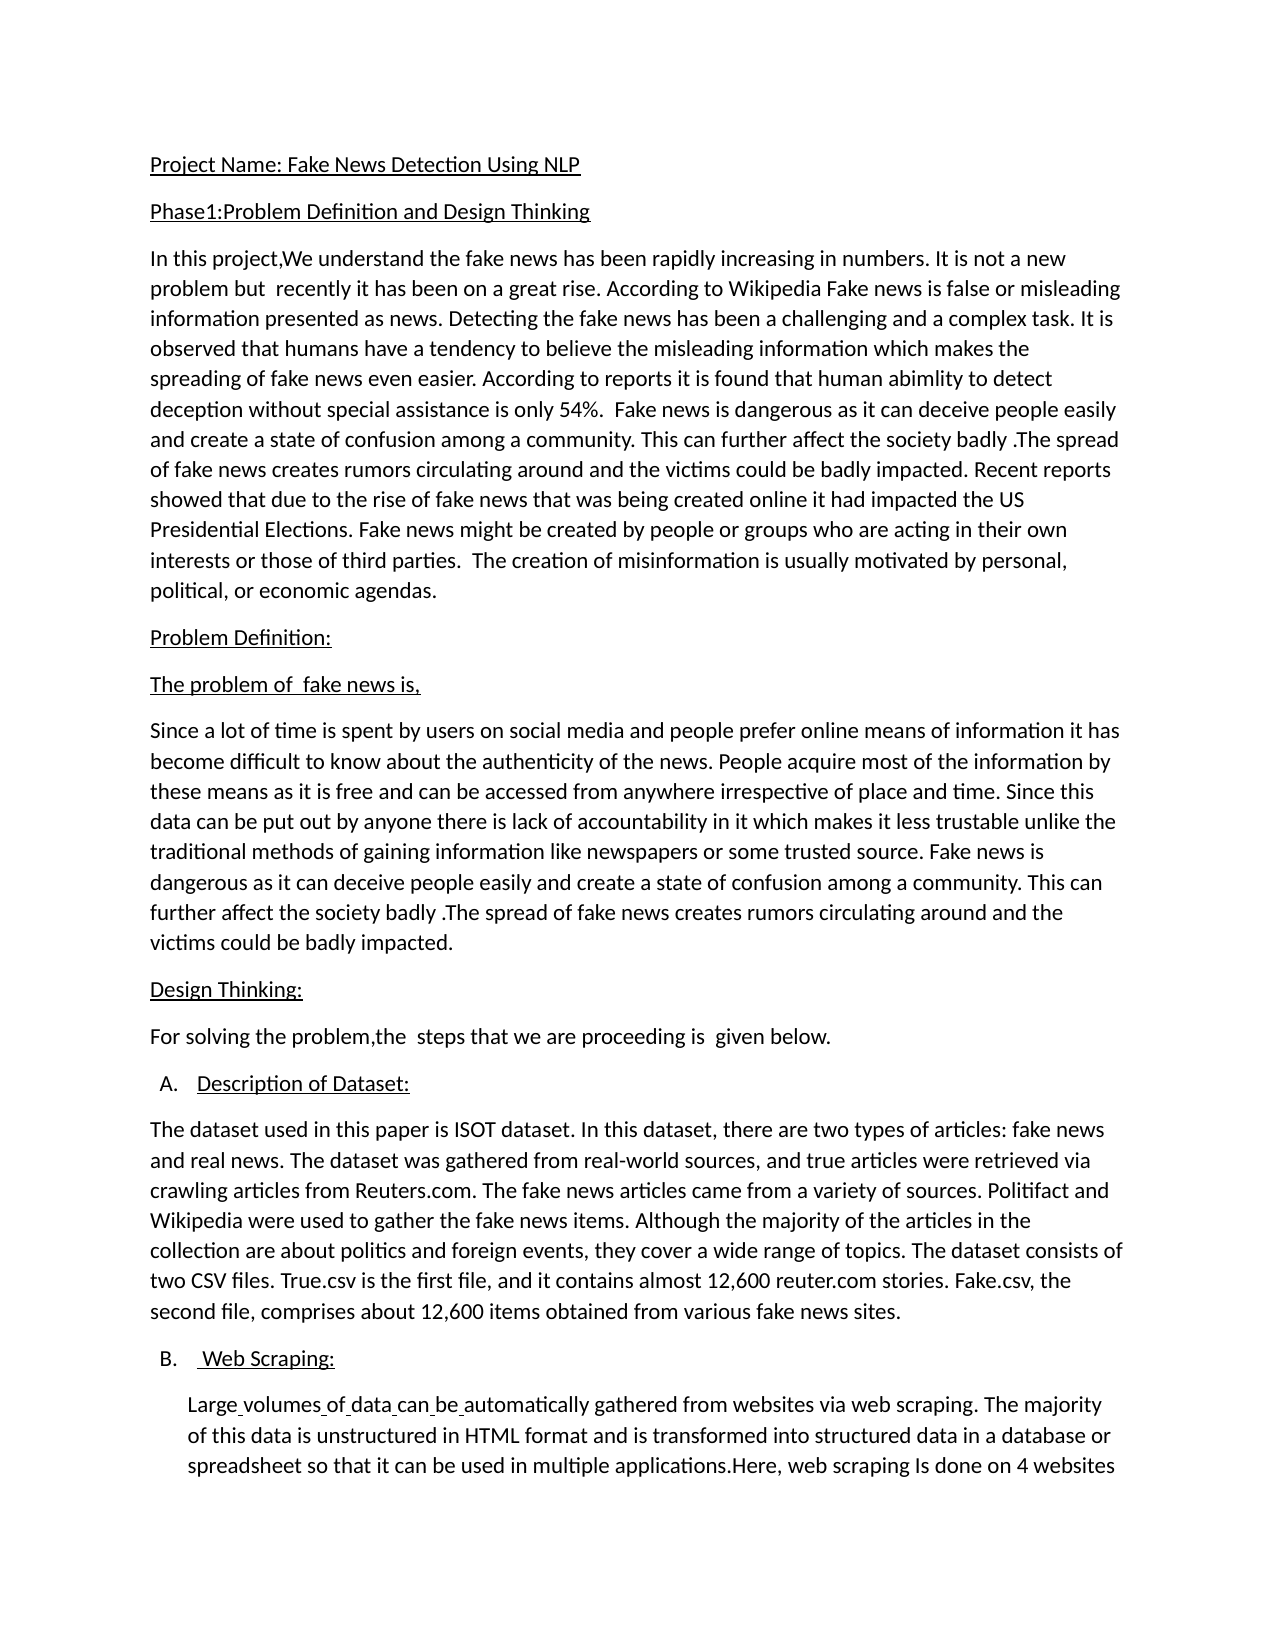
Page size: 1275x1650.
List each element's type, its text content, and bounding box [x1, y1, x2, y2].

text For solving the problem,the steps that we are proceeding is given below. [150, 1022, 1125, 1050]
text Phase1:Problem Definition and Design Thinking [150, 197, 1125, 225]
list Web Scraping: [159, 1344, 1125, 1372]
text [187, 1391, 1125, 1479]
text In this project,We understand the fake news has been rapidly increasing in numbers. It is not a new problem but recently it has been on a great rise. According to Wikipedia Fake news is false or misleading information presented as news. Detecting the fake news has been a challenging and a complex task. It is observed that humans have a tendency to believe the misleading information which makes the spreading of fake news even easier. According to reports it is found that human abimlity to detect deception without special assistance is only 54%. Fake news is dangerous as it can deceive people easily and create a state of confusion among a community. This can further affect the society badly .The spread of fake news creates rumors circulating around and the victims could be badly impacted. Recent reports showed that due to the rise of fake news that was being created online it had impacted the US Presidential Elections. Fake news might be created by people or groups who are acting in their own interests or those of third parties. The creation of misinformation is usually motivated by personal, political, or economic agendas. [150, 244, 1125, 604]
list Description of Dataset: [159, 1069, 1125, 1097]
text Project Name: Fake News Detection Using NLP [150, 150, 1125, 178]
text Problem Definition: [150, 623, 1125, 651]
text The problem of fake news is, [150, 670, 1125, 698]
text Design Thinking: [150, 975, 1125, 1003]
text Since a lot of time is spent by users on social media and people prefer online means of information it has become difficult to know about the authenticity of the news. People acquire most of the information by these means as it is free and can be accessed from anywhere irrespective of place and time. Since this data can be put out by anyone there is lack of accountability in it which makes it less trustable unlike the traditional methods of gaining information like newspapers or some trusted source. Fake news is dangerous as it can deceive people easily and create a state of confusion among a community. This can further affect the society badly .The spread of fake news creates rumors circulating around and the victims could be badly impacted. [150, 717, 1125, 956]
text The dataset used in this paper is ISOT dataset. In this dataset, there are two types of articles: fake news and real news. The dataset was gathered from real-world sources, and true articles were retrieved via crawling articles from Reuters.com. The fake news articles came from a variety of sources. Politifact and Wikipedia were used to gather the fake news items. Although the majority of the articles in the collection are about politics and foreign events, they cover a wide range of topics. The dataset consists of two CSV files. True.csv is the first file, and it contains almost 12,600 reuter.com stories. Fake.csv, the second file, comprises about 12,600 items obtained from various fake news sites. [150, 1116, 1125, 1325]
